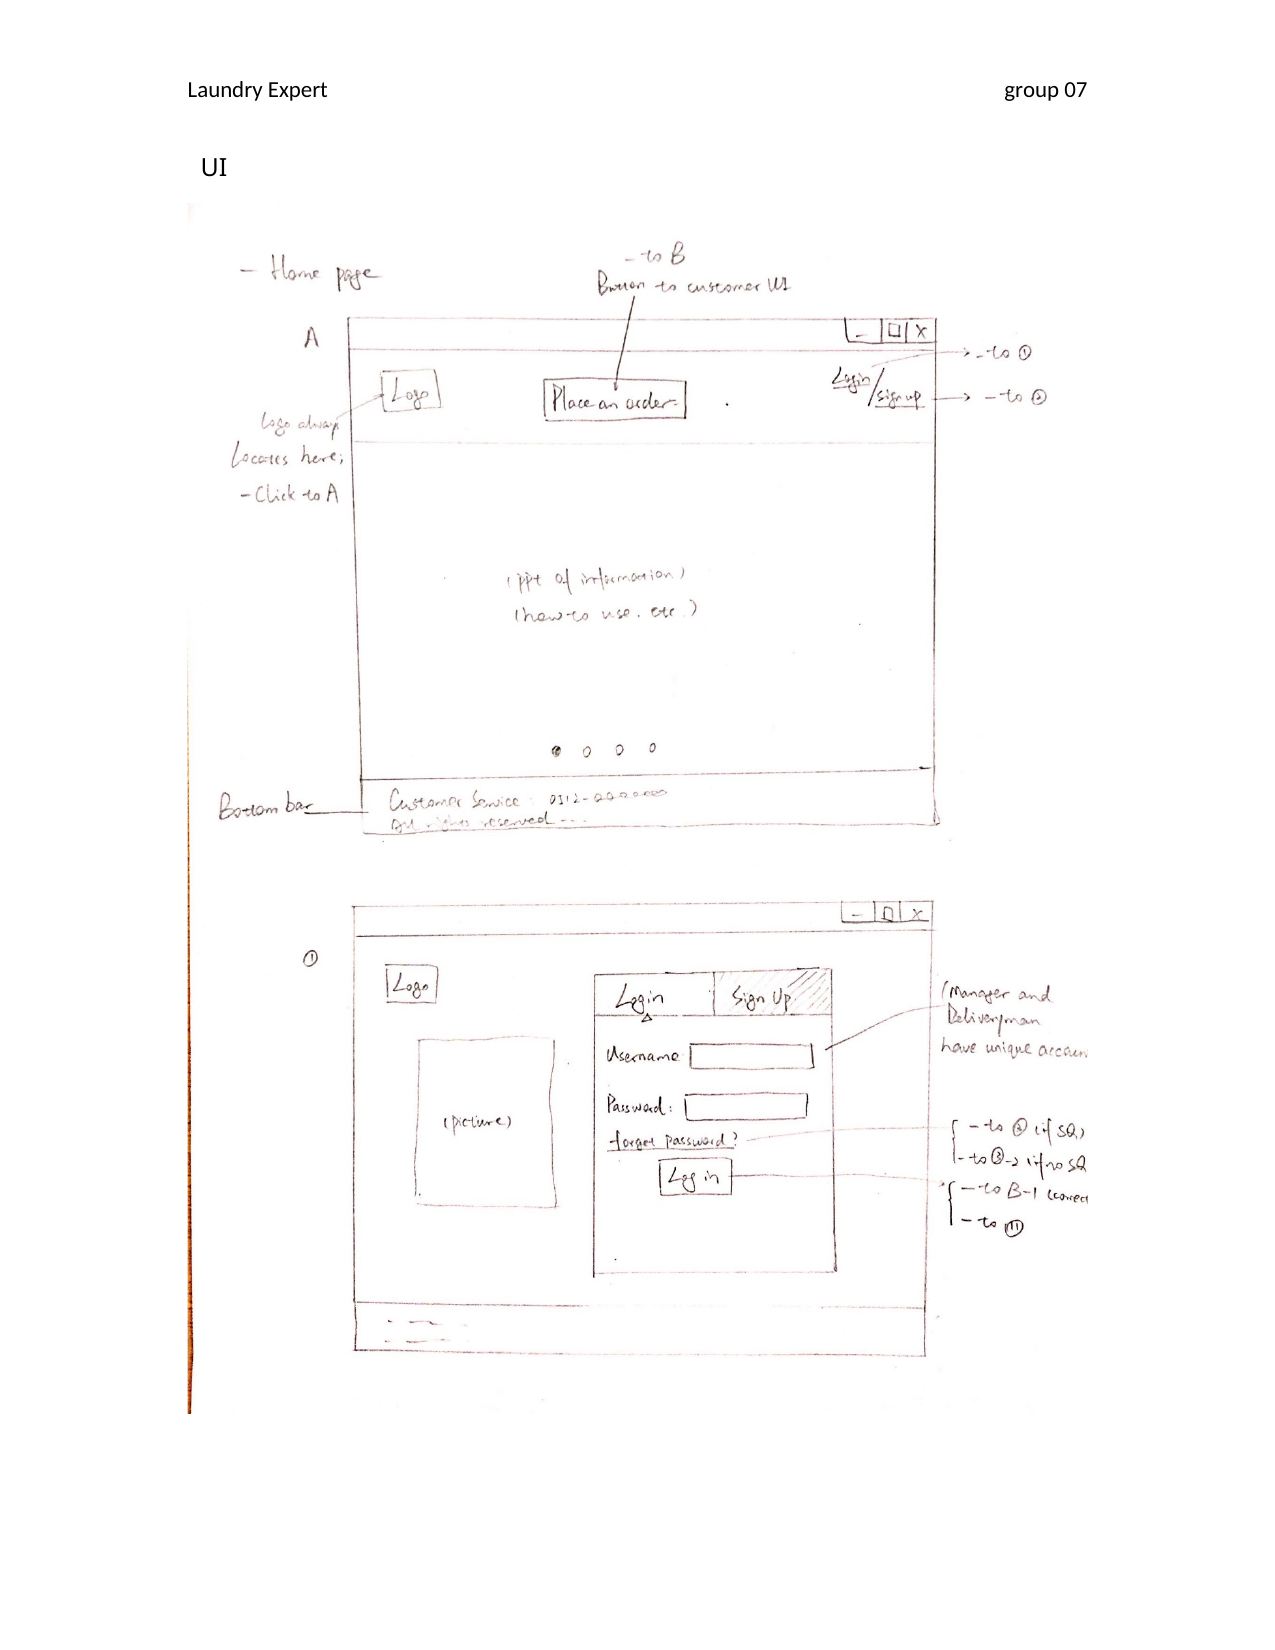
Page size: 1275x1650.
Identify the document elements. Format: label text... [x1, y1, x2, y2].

picture [187, 203, 1088, 1414]
text UI [187, 150, 1087, 184]
